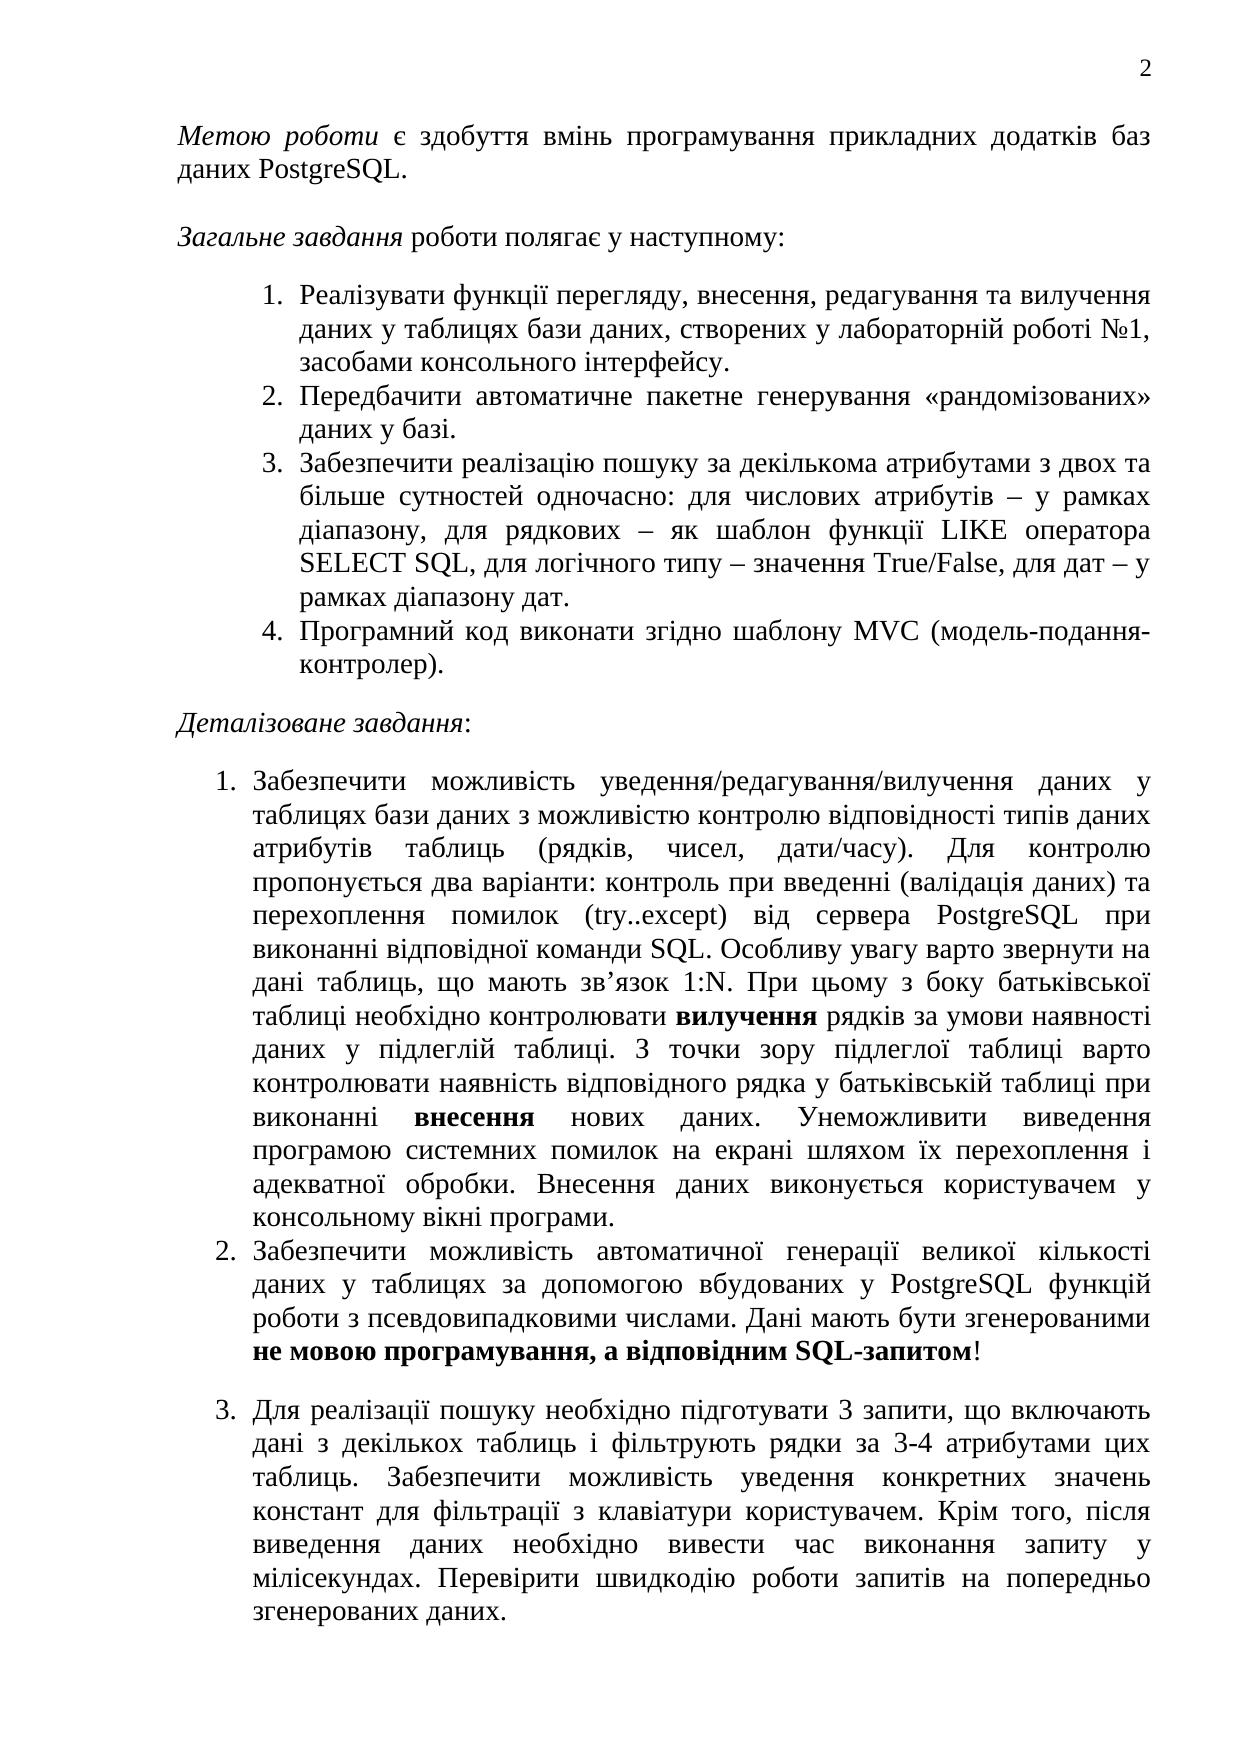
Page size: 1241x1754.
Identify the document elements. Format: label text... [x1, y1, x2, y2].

list Забезпечити можливість автоматичної генерації великої кількості даних у таблицях за допомогою вбудованих у PostgreSQL функцій роботи з псевдовипадковими числами. Дані мають бути згенерованими не мовою програмування, а відповідним SQL-запитом! [215, 1233, 1152, 1367]
text Деталізоване завдання: [177, 705, 1152, 738]
list Програмний код виконати згідно шаблону MVC (модель-подання-контролер). [262, 613, 1152, 680]
list Забезпечити реалізацію пошуку за декількома атрибутами з двох та більше сутностей одночасно: для числових атрибутів – у рамках діапазону, для рядкових – як шаблон функції LIKE оператора SELECT SQL, для логічного типу – значення True/False, для дат – у рамках діапазону дат. [262, 445, 1152, 613]
list Забезпечити можливість уведення/редагування/вилучення даних у таблицях бази даних з можливістю контролю відповідності типів даних атрибутів таблиць (рядків, чисел, дати/часу). Для контролю пропонується два варіанти: контроль при введенні (валідація даних) та перехоплення помилок (try..except) від сервера PostgreSQL при виконанні відповідної команди SQL. Особливу увагу варто звернути на дані таблиць, що мають зв’язок 1:N. При цьому з боку батьківської таблиці необхідно контролювати вилучення рядків за умови наявності даних у підлеглій таблиці. З точки зору підлеглої таблиці варто контролювати наявність відповідного рядка у батьківській таблиці при виконанні внесення нових даних. Унеможливити виведення програмою системних помилок на екрані шляхом їх перехоплення і адекватної обробки. Внесення даних виконується користувачем у консольному вікні програми. [215, 763, 1152, 1233]
list Передбачити автоматичне пакетне генерування «рандомізованих» даних у базі. [262, 378, 1152, 445]
list Для реалізації пошуку необхідно підготувати 3 запити, що включають дані з декількох таблиць і фільтрують рядки за 3-4 атрибутами цих таблиць. Забезпечити можливість уведення конкретних значень констант для фільтрації з клавіатури користувачем. Крім того, після виведення даних необхідно вивести час виконання запиту у мілісекундах. Перевірити швидкодію роботи запитів на попередньо згенерованих даних. [215, 1392, 1152, 1627]
text Загальне завдання роботи полягає у наступному: [177, 219, 1152, 252]
text Метою роботи є здобуття вмінь програмування прикладних додатків баз даних PostgreSQL. [177, 118, 1152, 185]
list Реалізувати функції перегляду, внесення, редагування та вилучення даних у таблицях бази даних, створених у лабораторній роботі №1, засобами консольного інтерфейсу. [262, 277, 1152, 378]
